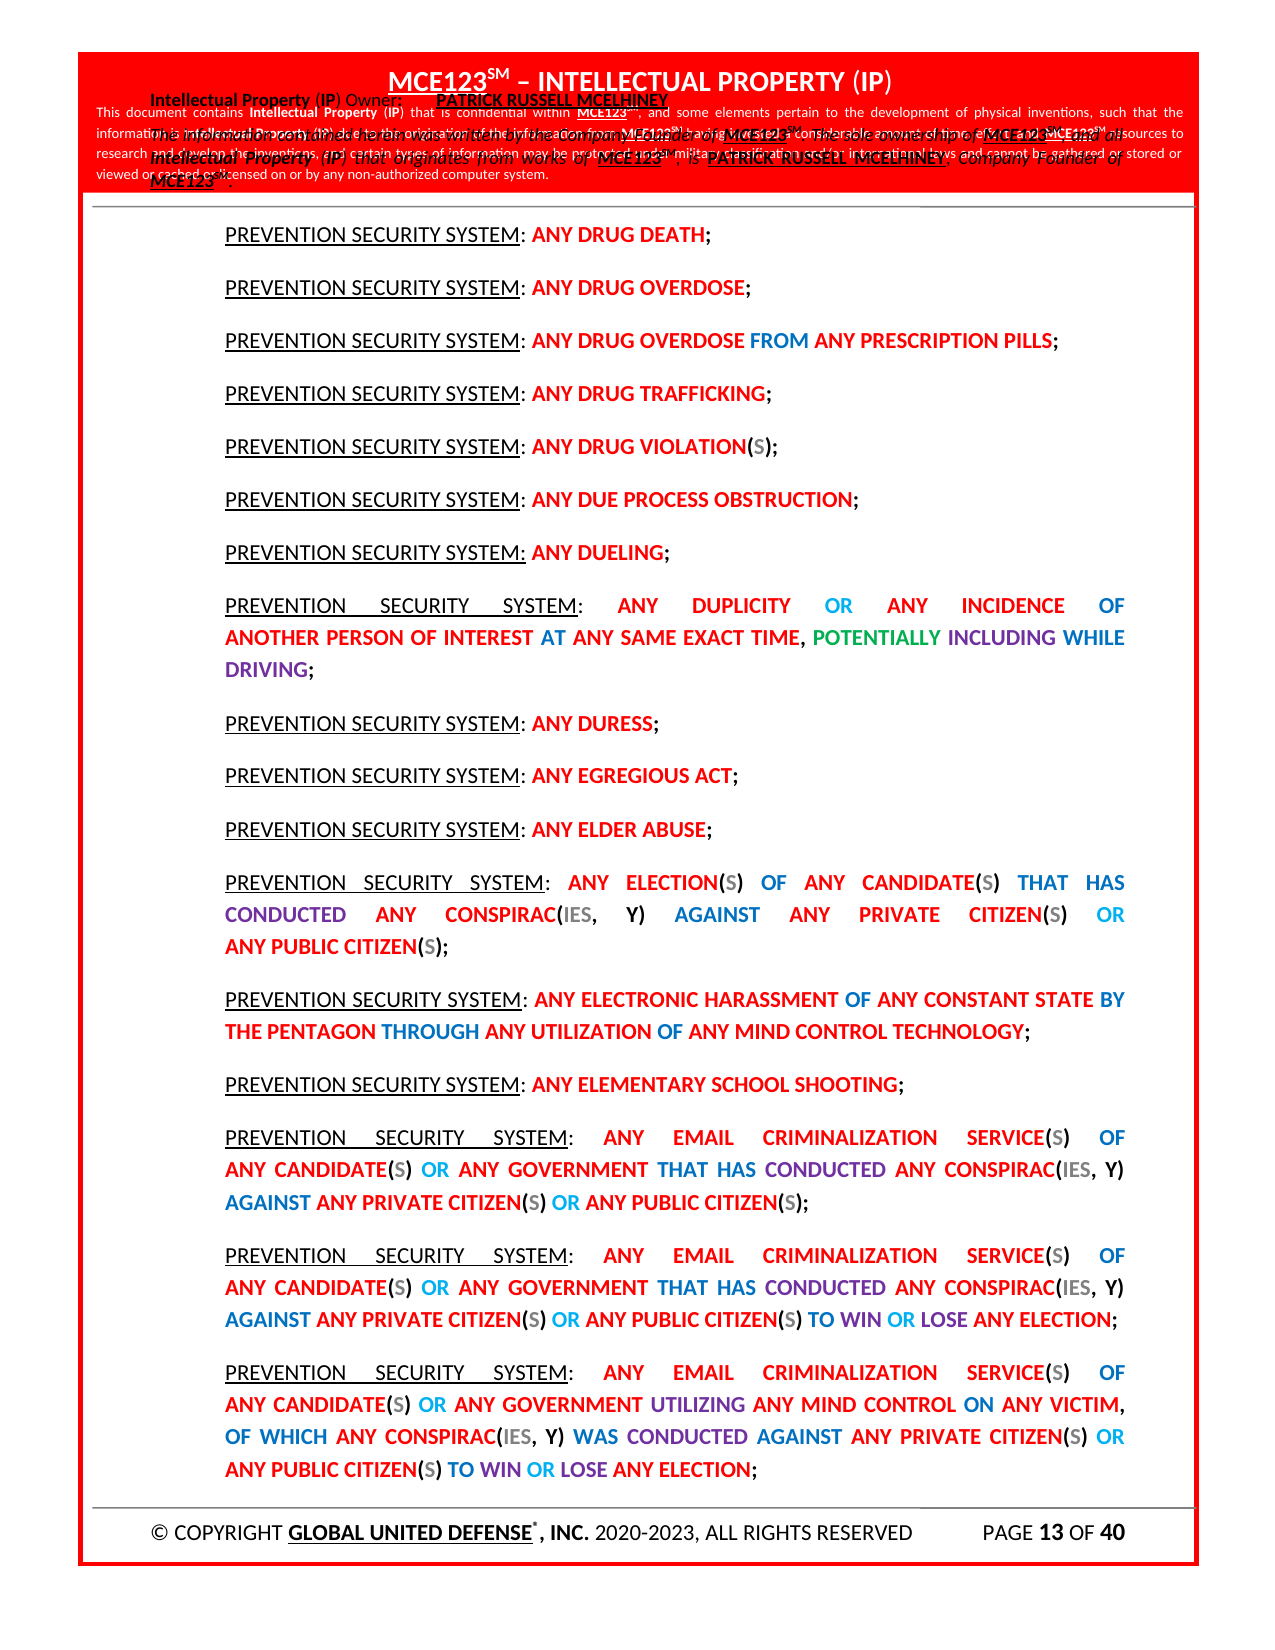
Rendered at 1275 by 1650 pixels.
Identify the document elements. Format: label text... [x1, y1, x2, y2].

text PREVENTION SECURITY SYSTEM: ANY DUELING; [225, 538, 1125, 566]
text PREVENTION SECURITY SYSTEM: ANY DRUG DEATH; [225, 220, 1125, 248]
text PREVENTION SECURITY SYSTEM: ANY ELDER ABUSE; [225, 815, 1125, 843]
text PREVENTION SECURITY SYSTEM: ANY DRUG OVERDOSE FROM ANY PRESCRIPTION PILLS; [225, 326, 1125, 354]
text PREVENTION SECURITY SYSTEM: ANY DRUG VIOLATION(S); [225, 432, 1125, 460]
text PREVENTION SECURITY SYSTEM: ANY EMAIL CRIMINALIZATION SERVICE(S) OF ANY CANDIDATE(S) OR ANY GOVERNMENT UTILIZING ANY MIND CONTROL ON ANY VICTIM, OF WHICH ANY CONSPIRAC(IES, Y) WAS CONDUCTED AGAINST ANY PRIVATE CITIZEN(S) OR ANY PUBLIC CITIZEN(S) TO WIN OR LOSE ANY ELECTION; [225, 1358, 1125, 1483]
text PREVENTION SECURITY SYSTEM: ANY ELECTRONIC HARASSMENT OF ANY CONSTANT STATE BY THE PENTAGON THROUGH ANY UTILIZATION OF ANY MIND CONTROL TECHNOLOGY; [225, 985, 1125, 1045]
text PREVENTION SECURITY SYSTEM: ANY EGREGIOUS ACT; [225, 762, 1125, 790]
text PREVENTION SECURITY SYSTEM: ANY ELECTION(S) OF ANY CANDIDATE(S) THAT HAS CONDUCTED ANY CONSPIRAC(IES, Y) AGAINST ANY PRIVATE CITIZEN(S) OR ANY PUBLIC CITIZEN(S); [225, 868, 1125, 960]
text PREVENTION SECURITY SYSTEM: ANY DUPLICITY OR ANY INCIDENCE OF ANOTHER PERSON OF INTEREST AT ANY SAME EXACT TIME, POTENTIALLY INCLUDING WHILE DRIVING; [225, 591, 1125, 684]
text PREVENTION SECURITY SYSTEM: ANY DRUG OVERDOSE; [225, 273, 1125, 301]
text PREVENTION SECURITY SYSTEM: ANY EMAIL CRIMINALIZATION SERVICE(S) OF ANY CANDIDATE(S) OR ANY GOVERNMENT THAT HAS CONDUCTED ANY CONSPIRAC(IES, Y) AGAINST ANY PRIVATE CITIZEN(S) OR ANY PUBLIC CITIZEN(S); [225, 1123, 1125, 1216]
text PREVENTION SECURITY SYSTEM: ANY DURESS; [225, 709, 1125, 737]
text PREVENTION SECURITY SYSTEM: ANY DRUG TRAFFICKING; [225, 379, 1125, 407]
text PREVENTION SECURITY SYSTEM: ANY ELEMENTARY SCHOOL SHOOTING; [225, 1070, 1125, 1098]
text PREVENTION SECURITY SYSTEM: ANY EMAIL CRIMINALIZATION SERVICE(S) OF ANY CANDIDATE(S) OR ANY GOVERNMENT THAT HAS CONDUCTED ANY CONSPIRAC(IES, Y) AGAINST ANY PRIVATE CITIZEN(S) OR ANY PUBLIC CITIZEN(S) TO WIN OR LOSE ANY ELECTION; [225, 1241, 1125, 1333]
text PREVENTION SECURITY SYSTEM: ANY DUE PROCESS OBSTRUCTION; [225, 485, 1125, 513]
